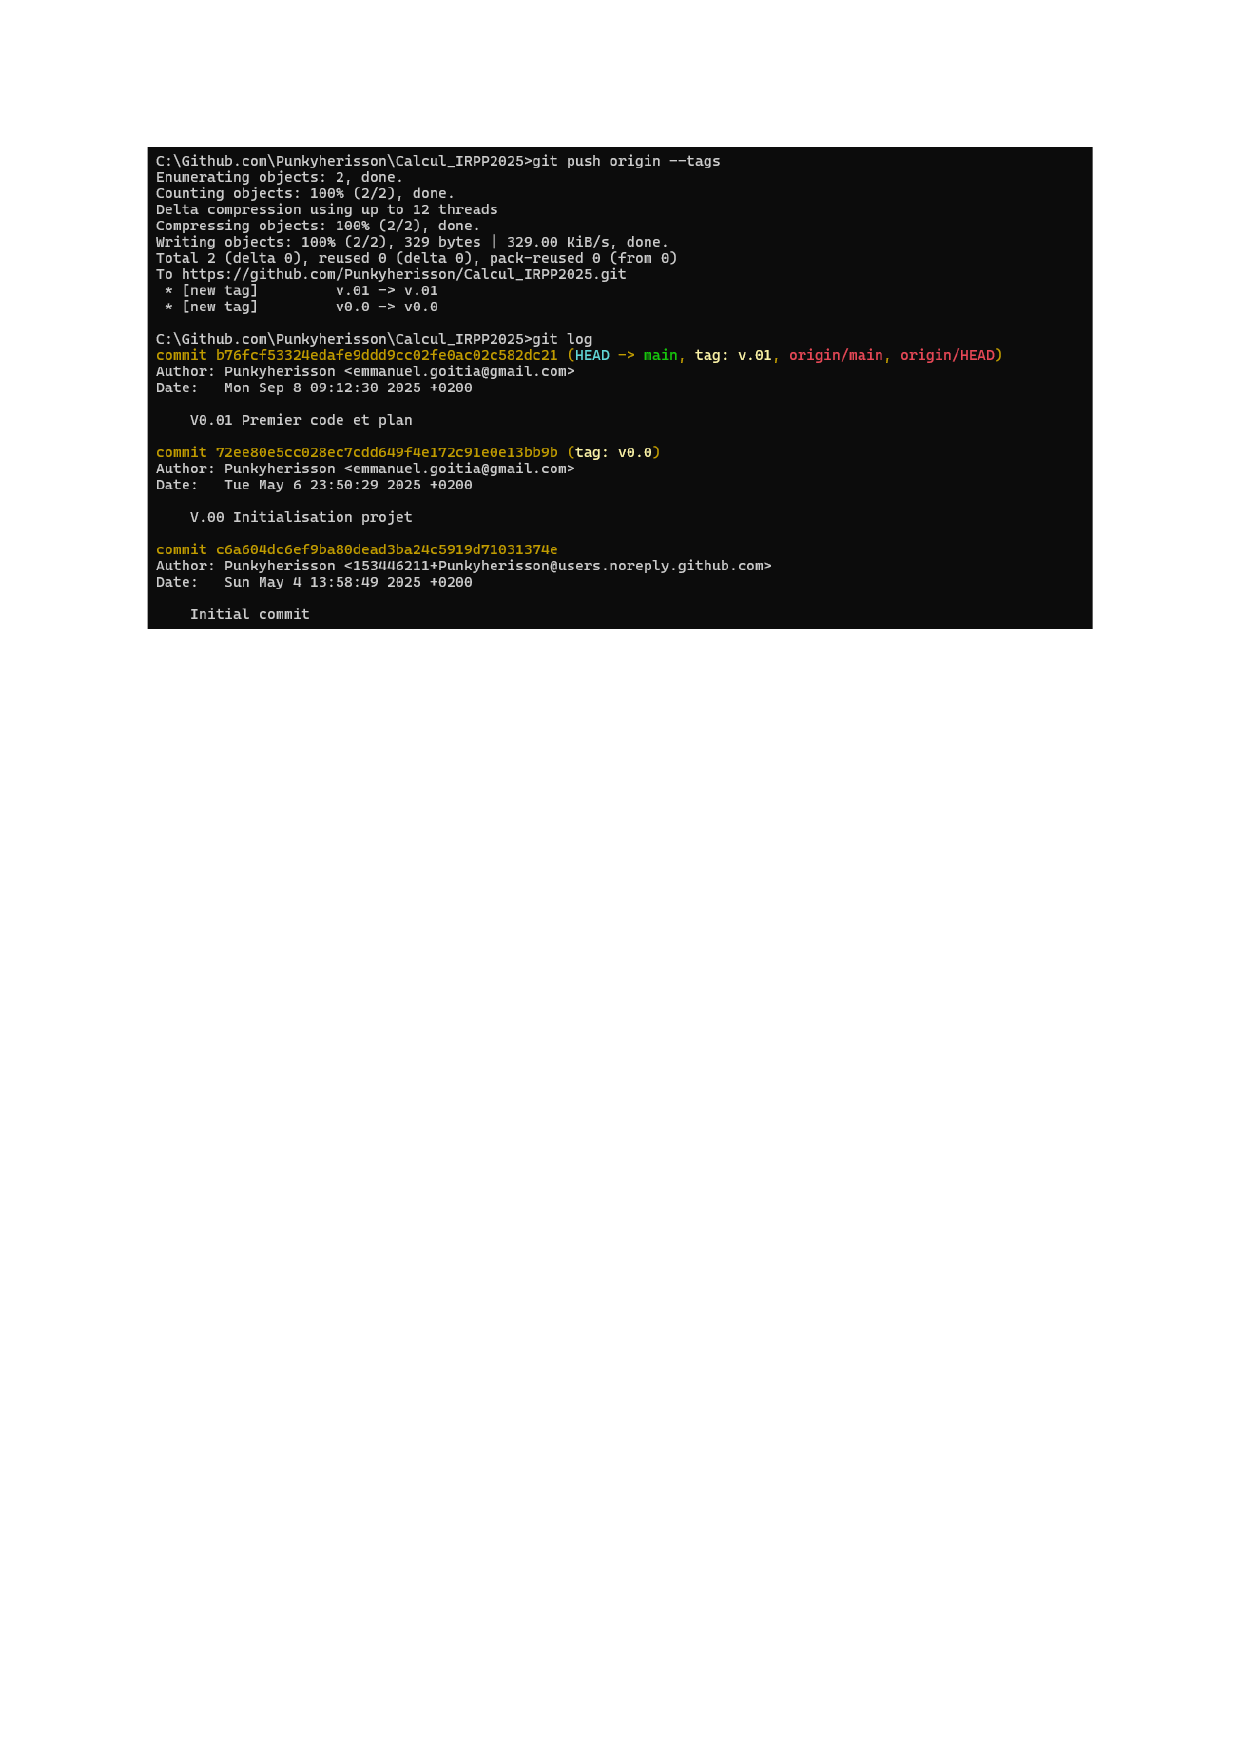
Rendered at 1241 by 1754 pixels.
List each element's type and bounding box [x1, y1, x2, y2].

picture [147, 147, 1093, 629]
